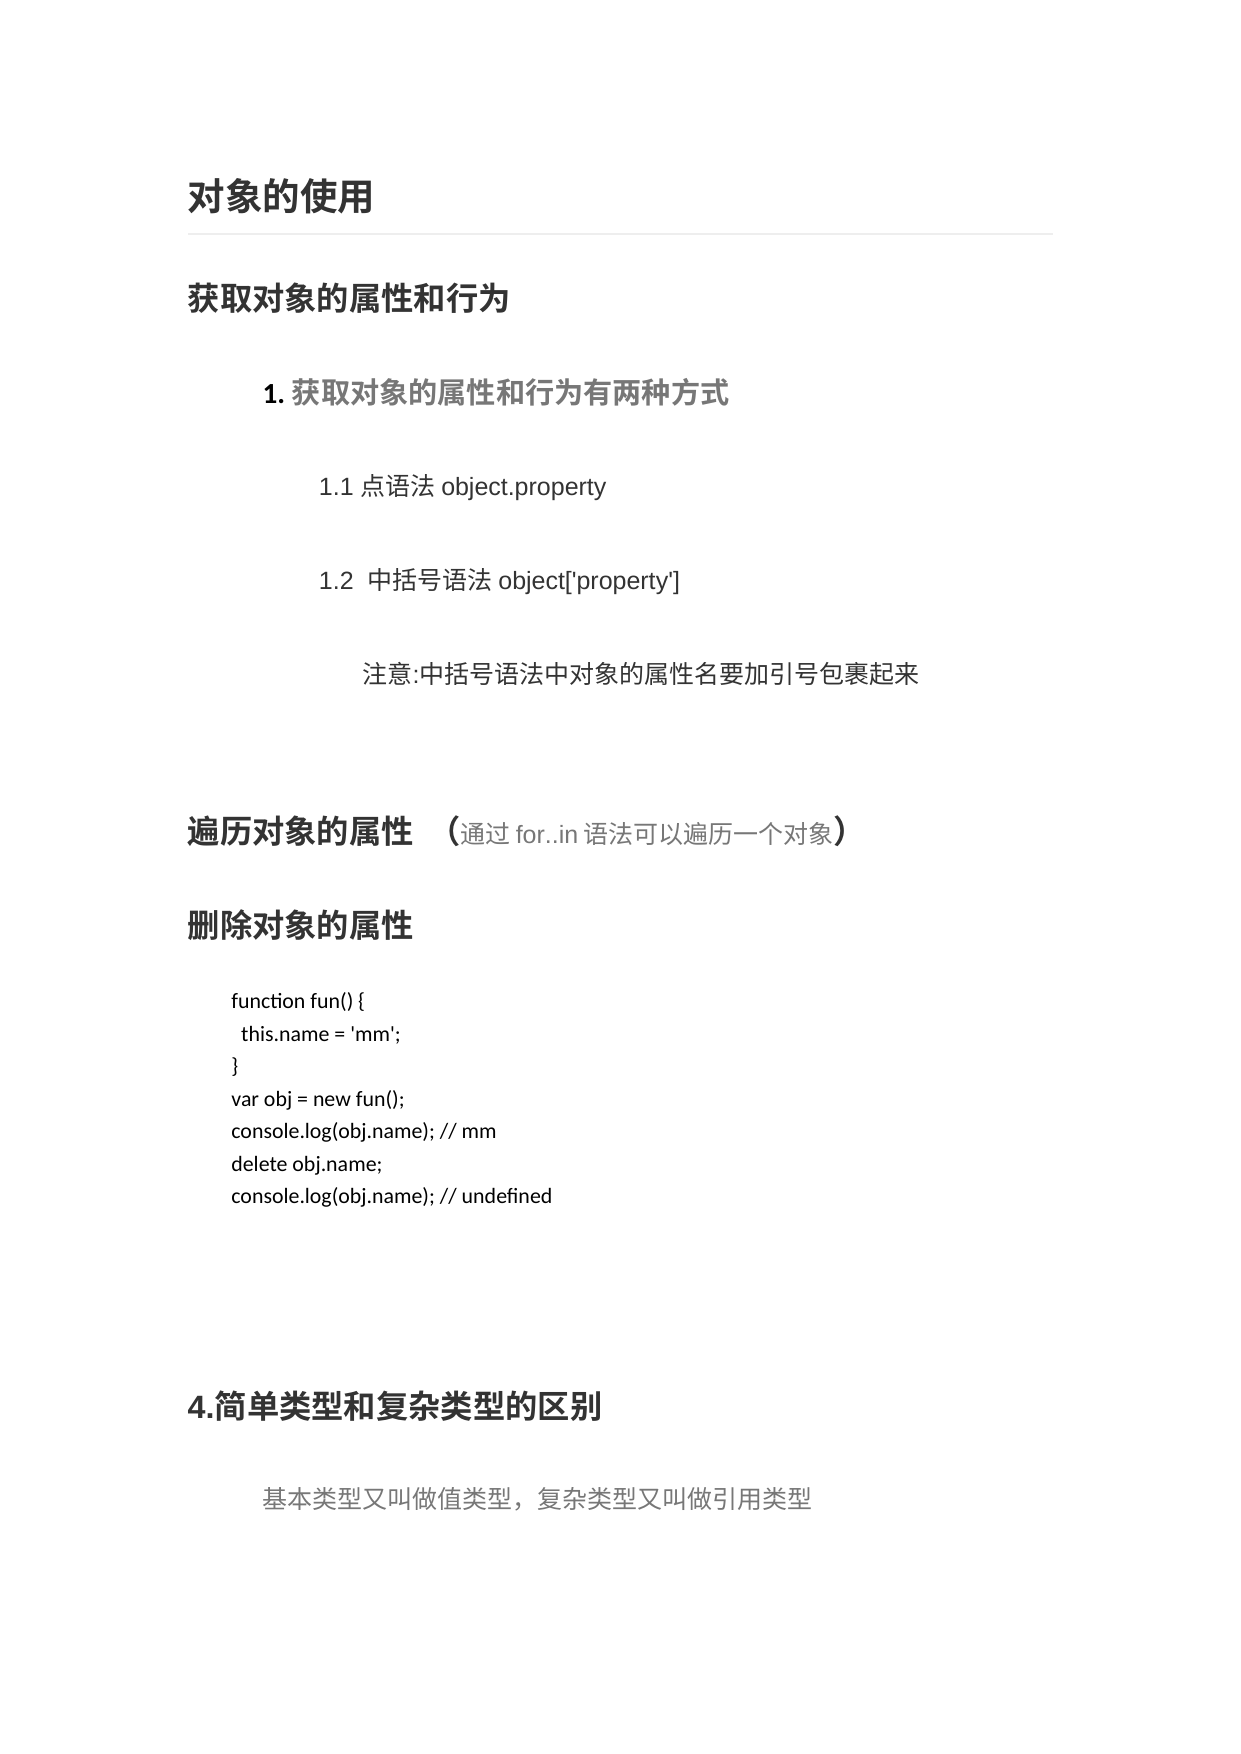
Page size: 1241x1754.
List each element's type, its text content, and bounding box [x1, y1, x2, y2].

text 注意:中括号语法中对象的属性名要加引号包裹起来 [319, 641, 1053, 706]
text this.name = 'mm'; [187, 1017, 1053, 1050]
text console.log(obj.name); // mm [187, 1115, 1053, 1147]
subtitle 遍历对象的属性 （通过for..in语法可以遍历一个对象） [187, 796, 1053, 861]
text } [187, 1050, 1053, 1082]
text delete obj.name; [187, 1147, 1053, 1180]
text 1.1 点语法 object.property [275, 452, 1053, 517]
subtitle 对象的使用 [187, 162, 1053, 235]
subtitle 4.简单类型和复杂类型的区别 [187, 1371, 1053, 1436]
text function fun() { [187, 985, 1053, 1017]
list 获取对象的属性和行为有两种方式 [262, 358, 978, 423]
subtitle 删除对象的属性 [187, 891, 1053, 956]
text 1.2 中括号语法 object['property'] [275, 546, 1053, 611]
subtitle 获取对象的属性和行为 [187, 264, 1053, 329]
text var obj = new fun(); [187, 1082, 1053, 1115]
text console.log(obj.name); // undefined [187, 1180, 1053, 1212]
text 基本类型又叫做值类型，复杂类型又叫做引用类型 [262, 1466, 978, 1531]
